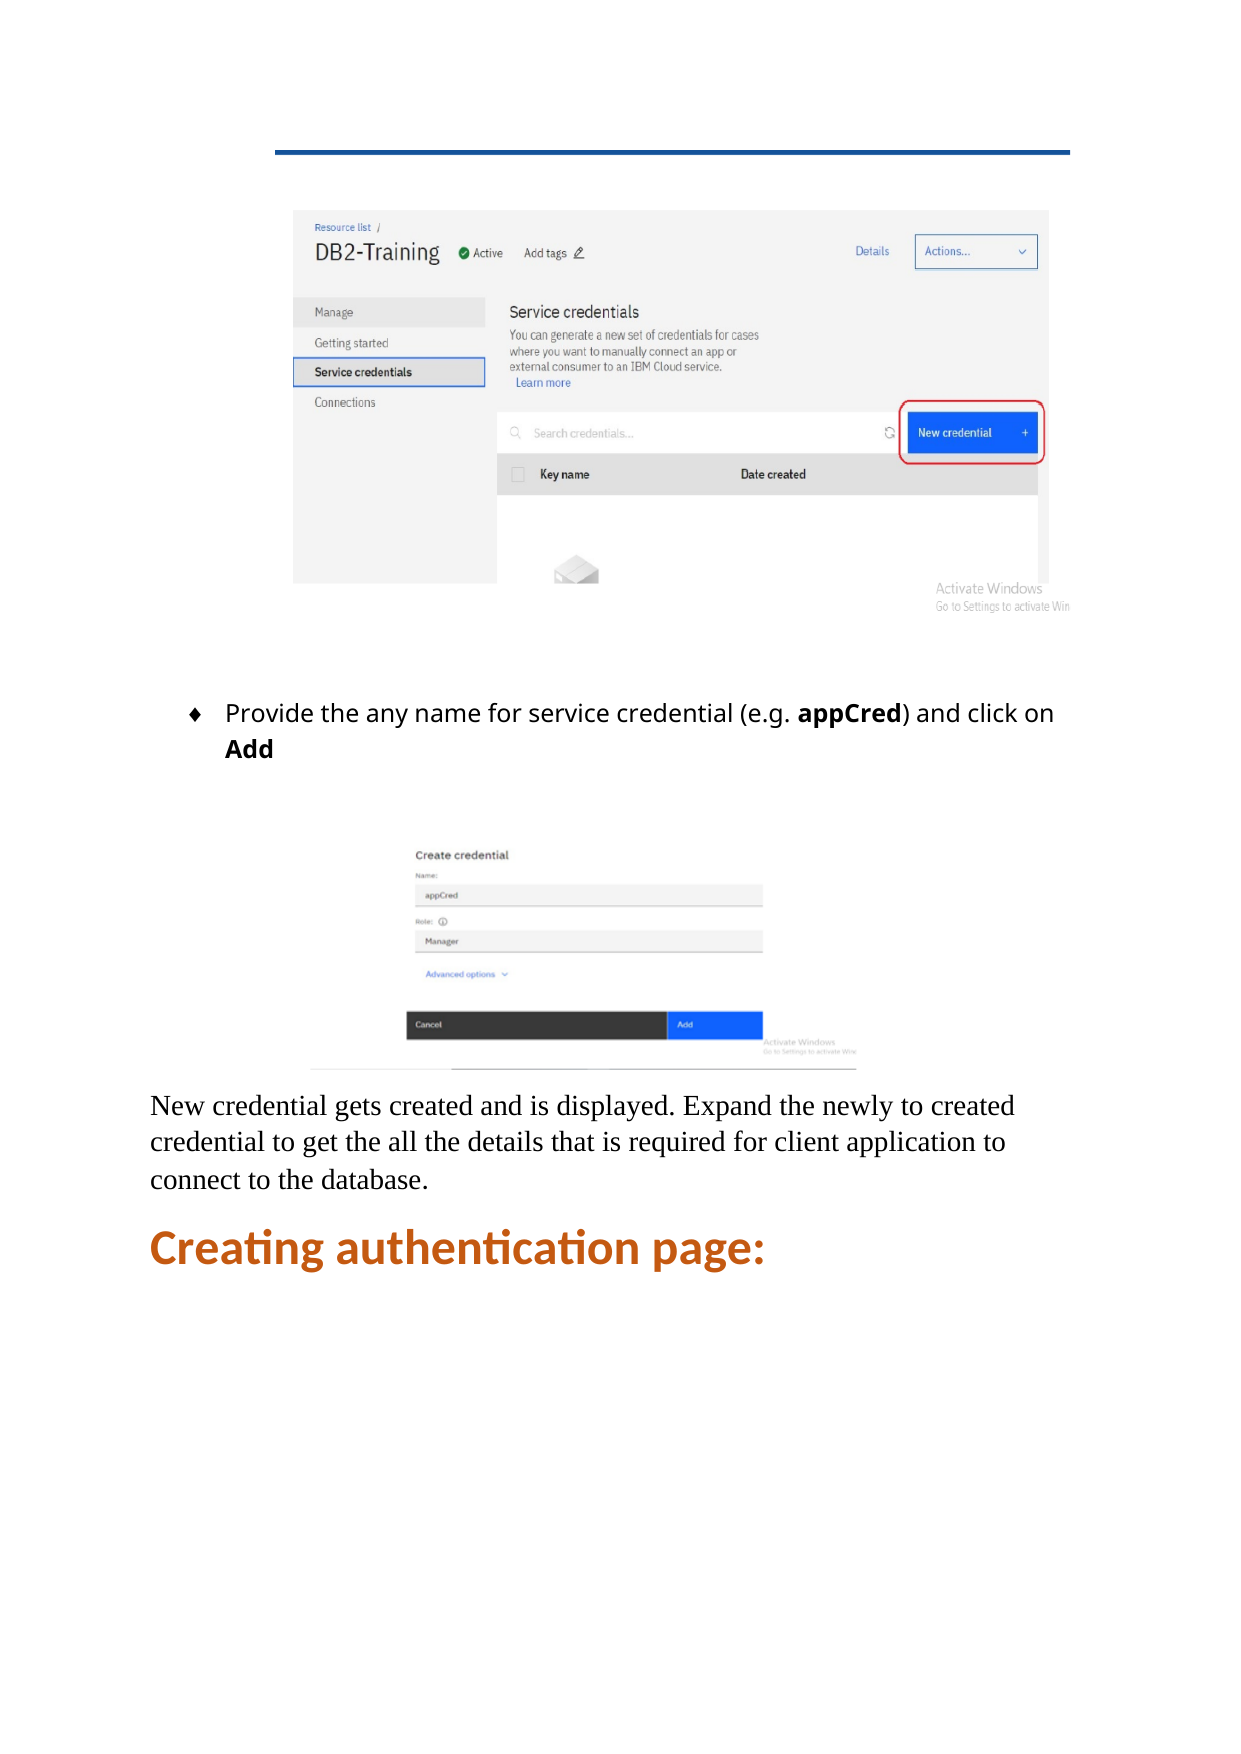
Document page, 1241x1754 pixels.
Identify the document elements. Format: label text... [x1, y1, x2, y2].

text New credential gets created and is displayed. Expand the newly to created credential to get the all the details that is required for client application to connect to the database. [150, 1088, 1090, 1196]
text Creating authentication page: [150, 1216, 1090, 1277]
picture [275, 150, 1071, 639]
list Provide the any name for service credential (e.g. appCred) and click on Add [187, 695, 1090, 766]
picture [310, 814, 857, 1070]
